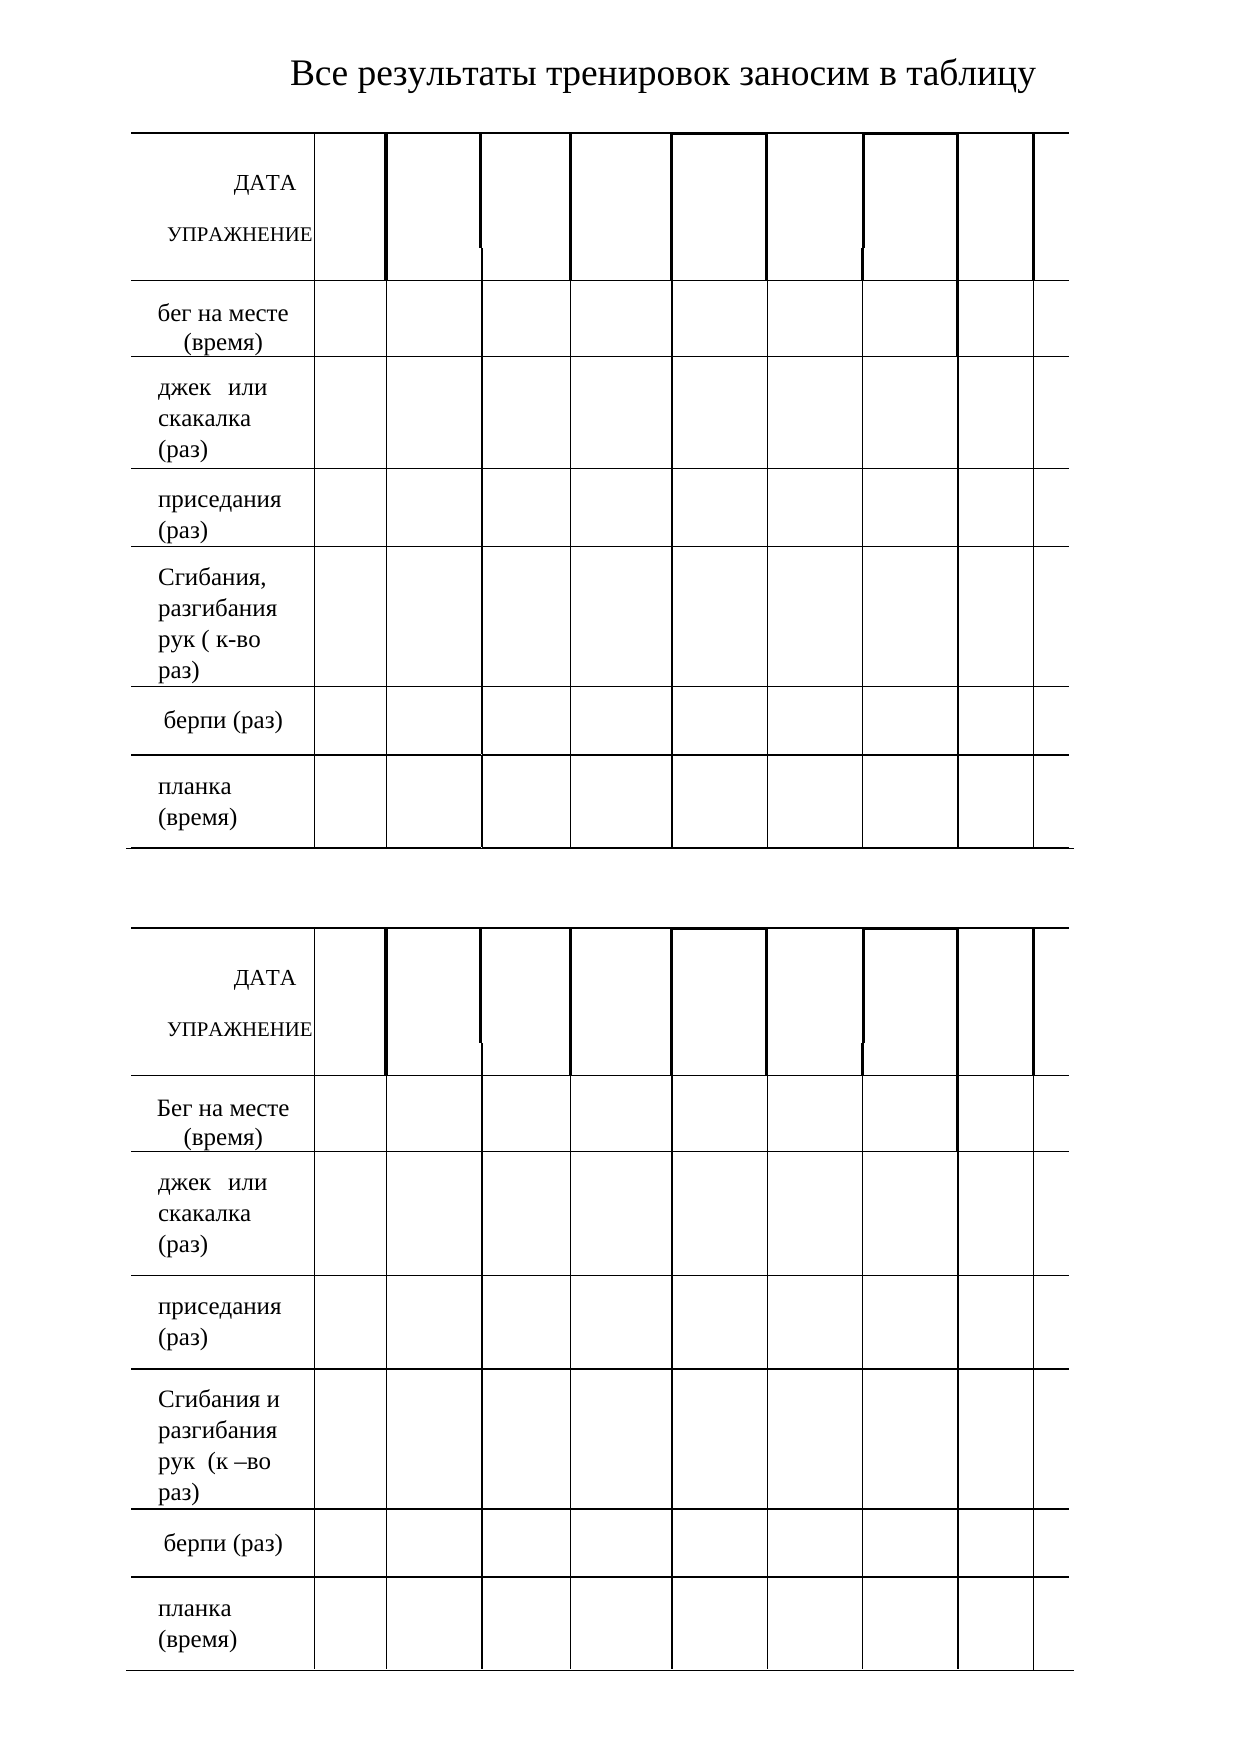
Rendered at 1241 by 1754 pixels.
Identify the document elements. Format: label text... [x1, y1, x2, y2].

table_cell [863, 281, 956, 356]
table_cell [768, 469, 862, 546]
table_header [1035, 134, 1069, 280]
table_cell [863, 469, 957, 546]
table_cell [959, 687, 1033, 754]
table_cell [768, 1076, 862, 1151]
table_cell [863, 1076, 956, 1151]
table_header [388, 929, 479, 1043]
table_header [315, 134, 384, 280]
table_cell [571, 469, 671, 546]
table_cell [1034, 1578, 1069, 1669]
table_cell [959, 469, 1033, 546]
table_cell [387, 756, 481, 847]
table_cell [483, 1276, 570, 1368]
table_cell [863, 687, 957, 754]
table_cell [571, 1276, 671, 1368]
table_cell [673, 1152, 767, 1275]
table_cell [315, 1076, 386, 1151]
table_cell [315, 357, 386, 468]
table_cell [571, 687, 671, 754]
table_cell [1034, 1152, 1069, 1275]
table_cell планка (время) [131, 1578, 314, 1669]
table_header [572, 134, 670, 280]
table_cell [1034, 547, 1069, 686]
table_cell [388, 248, 481, 280]
table_cell [863, 1370, 957, 1508]
table_cell [1034, 1370, 1069, 1508]
table_cell [387, 1510, 481, 1576]
table_cell [768, 1578, 862, 1669]
table_cell [571, 1370, 671, 1508]
text Все результаты тренировок заносим в таблицу [233, 59, 1152, 93]
table_cell [863, 1152, 957, 1275]
table_cell [315, 756, 386, 847]
table_cell [959, 357, 1033, 468]
table_cell [483, 1370, 570, 1508]
table_cell [387, 547, 481, 686]
table_cell [483, 1578, 570, 1669]
table_cell [768, 1276, 862, 1368]
table_cell [483, 756, 570, 847]
table_header [482, 134, 569, 248]
table_cell [483, 469, 570, 546]
table_cell [571, 1076, 671, 1151]
table_cell планка (время) [131, 756, 314, 847]
table_cell Бег на месте (время) [131, 1076, 314, 1151]
table_cell [571, 281, 671, 356]
table_cell [863, 1276, 957, 1368]
table_cell [768, 1152, 862, 1275]
table_header [959, 134, 1032, 280]
table_cell [1034, 1276, 1069, 1368]
table_header [1035, 929, 1069, 1074]
table_cell приседания (раз) [131, 469, 314, 546]
table_cell [483, 1043, 569, 1074]
table_header [959, 929, 1032, 1074]
table_cell [387, 1276, 481, 1368]
table_cell [863, 1578, 957, 1669]
table_cell [959, 547, 1033, 686]
table_cell [863, 547, 957, 686]
table_cell [483, 281, 570, 356]
table_cell [673, 1578, 767, 1669]
table_cell [673, 1076, 767, 1151]
table_cell [571, 1152, 671, 1275]
table_cell [959, 1578, 1033, 1669]
table_cell [673, 547, 767, 686]
table_header [768, 134, 862, 248]
table_cell [571, 756, 671, 847]
table_cell [864, 248, 956, 280]
table_cell [959, 1276, 1033, 1368]
table_header [673, 930, 765, 1074]
table_cell [571, 357, 671, 468]
table_cell [863, 1510, 957, 1576]
table_header [865, 930, 956, 1043]
table_cell [315, 1578, 386, 1669]
table_header [388, 134, 479, 248]
table_cell [571, 1578, 671, 1669]
table_cell [768, 756, 862, 847]
table_cell [864, 1043, 956, 1074]
table_cell [483, 687, 570, 754]
table_cell [315, 1276, 386, 1368]
table_cell [1034, 687, 1069, 754]
table_cell [673, 1510, 767, 1576]
table_cell [571, 1510, 671, 1576]
table_cell [315, 469, 386, 546]
table_cell [315, 281, 386, 356]
table_cell приседания (раз) [131, 1276, 314, 1368]
table_cell [768, 1370, 862, 1508]
table_cell [959, 1076, 1033, 1151]
table_cell [387, 1076, 481, 1151]
table_cell [673, 1276, 767, 1368]
table_cell [673, 357, 767, 468]
table_cell [315, 687, 386, 754]
table_cell берпи (раз) [131, 687, 314, 754]
table_cell [768, 687, 862, 754]
table_cell [959, 1152, 1033, 1275]
table_cell [959, 756, 1033, 847]
table_cell [1034, 1075, 1071, 1151]
table_cell [673, 469, 767, 546]
table_cell [483, 248, 569, 280]
table_cell [315, 1370, 386, 1508]
table_cell [1034, 280, 1071, 356]
table_cell [959, 281, 1033, 356]
table_header [572, 929, 670, 1074]
table_cell [768, 1510, 862, 1576]
table_header ДАТА УПРАЖНЕНИЕ [131, 134, 314, 280]
table_cell Сгибания и разгибания рук (к –во раз) [131, 1370, 314, 1508]
table_cell [483, 1152, 570, 1275]
table_cell [483, 1510, 570, 1576]
table_cell джек или скакалка (раз) [131, 1152, 314, 1275]
table_cell [673, 756, 767, 847]
table_cell [388, 1043, 481, 1074]
table_cell [387, 687, 481, 754]
table_header [315, 929, 384, 1074]
table_cell [387, 1370, 481, 1508]
table_cell [387, 281, 481, 356]
table_cell [571, 547, 671, 686]
table_cell [483, 547, 570, 686]
table_cell Сгибания, разгибания рук ( к-во раз) [131, 547, 314, 686]
table_cell [768, 1043, 861, 1074]
table_cell [1034, 1510, 1069, 1576]
table_cell [483, 357, 570, 468]
table_cell [387, 469, 481, 546]
table_cell [768, 281, 862, 356]
table_cell [768, 248, 861, 280]
table_header ДАТА УПРАЖНЕНИЕ [131, 929, 314, 1074]
table_header [482, 929, 569, 1043]
table_header [865, 135, 956, 248]
table_cell берпи (раз) [131, 1510, 314, 1576]
table_cell бег на месте (время) [131, 281, 314, 356]
table_cell джек или скакалка (раз) [131, 357, 314, 468]
table_cell [673, 281, 767, 356]
table_cell [315, 547, 386, 686]
table_cell [387, 357, 481, 468]
table_cell [315, 1152, 386, 1275]
table_cell [863, 357, 957, 468]
table_cell [673, 1370, 767, 1508]
table_cell [863, 756, 957, 847]
table_cell [387, 1578, 481, 1669]
table_cell [483, 1076, 570, 1151]
table_cell [959, 1510, 1033, 1576]
table_cell [387, 1152, 481, 1275]
table_cell [768, 547, 862, 686]
table_cell [768, 357, 862, 468]
table_header [673, 135, 765, 280]
table_cell [315, 1510, 386, 1576]
table_cell [959, 1370, 1033, 1508]
table_header [768, 929, 862, 1043]
table_cell [1034, 357, 1069, 468]
table_cell [1034, 469, 1069, 546]
table_cell [1034, 756, 1069, 847]
table_cell [673, 687, 767, 754]
